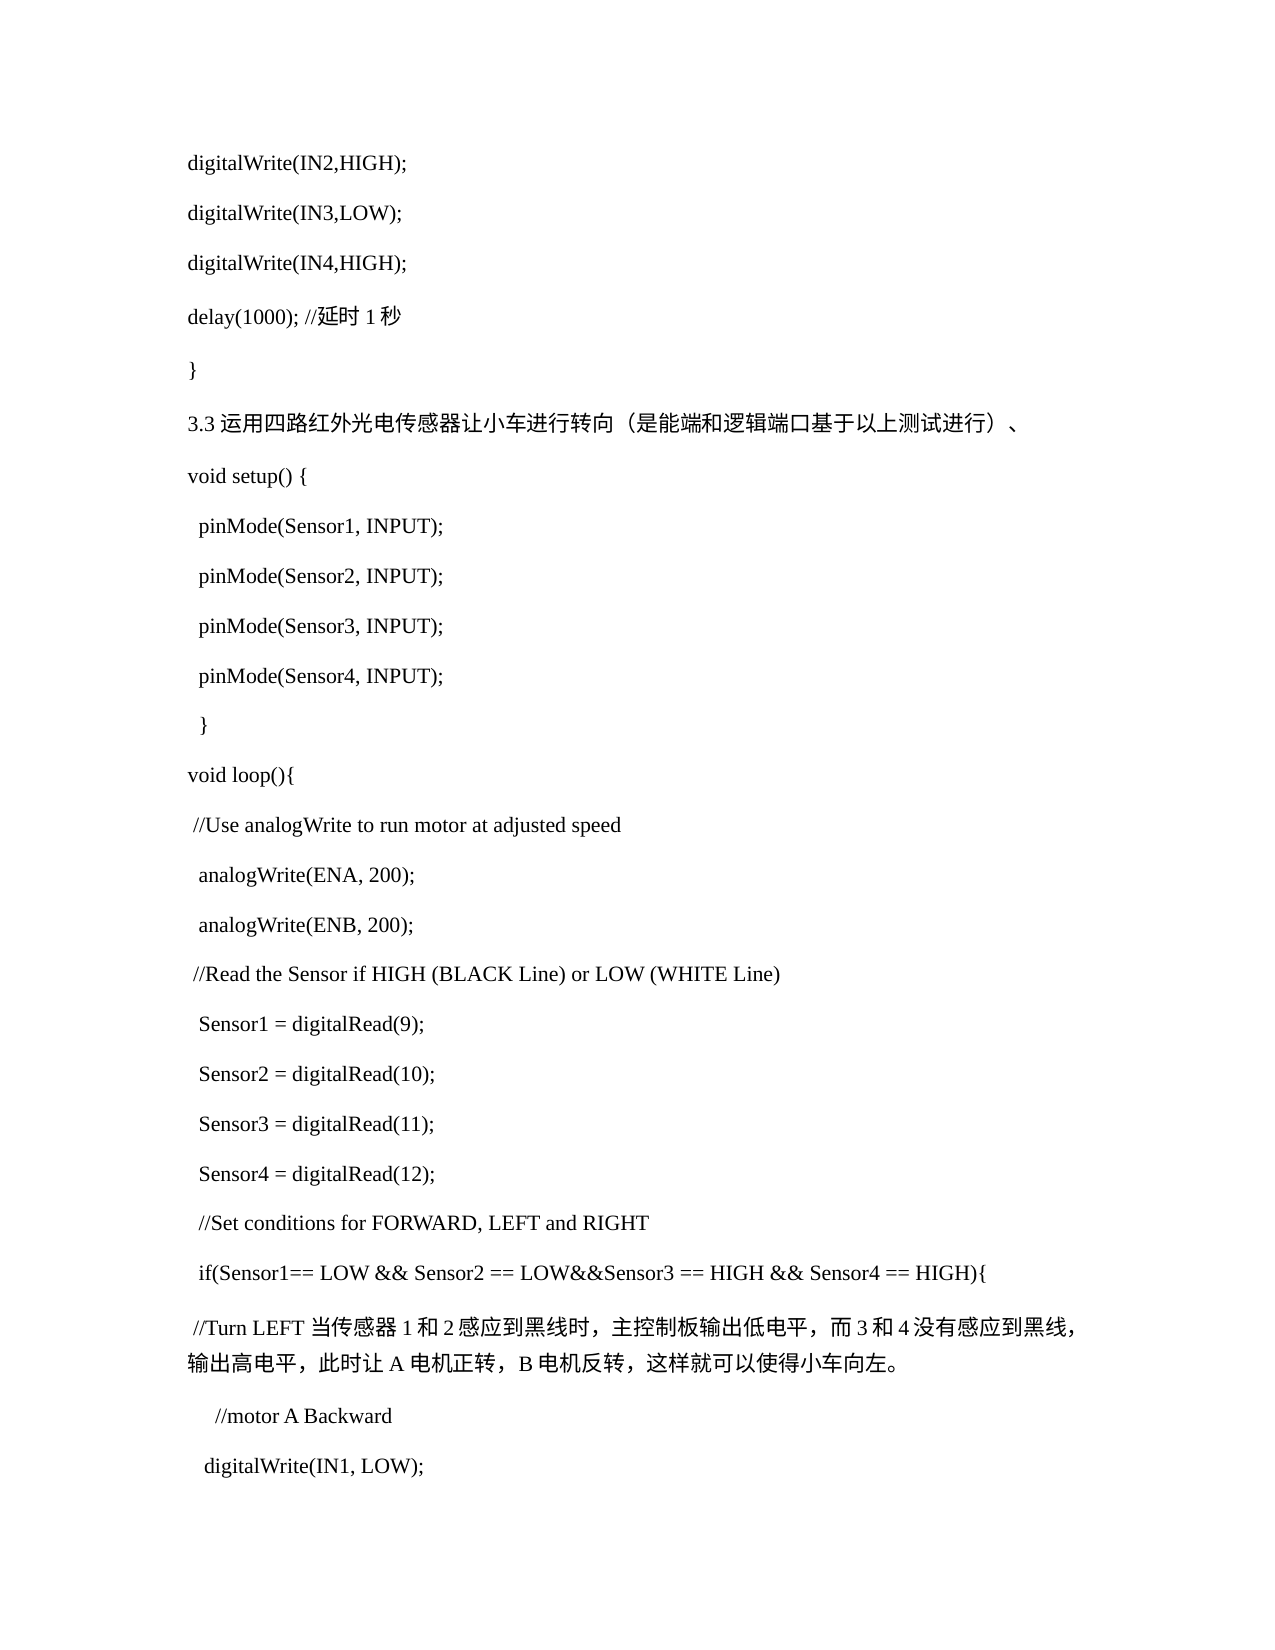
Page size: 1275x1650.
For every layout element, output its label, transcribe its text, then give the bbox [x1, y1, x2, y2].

list pinMode(Sensor4, INPUT); [187, 663, 1087, 688]
list //Read the Sensor if HIGH (BLACK Line) or LOW (WHITE Line) [187, 961, 1087, 987]
list pinMode(Sensor2, INPUT); [187, 563, 1087, 588]
list digitalWrite(IN4,HIGH); [187, 249, 1087, 275]
list analogWrite(ENA, 200); [187, 862, 1087, 887]
list Sensor1 = digitalRead(9); [187, 1011, 1087, 1036]
list } [187, 712, 1087, 738]
list if(Sensor1== LOW && Sensor2 == LOW&&Sensor3 == HIGH && Sensor4 == HIGH){ [187, 1260, 1087, 1285]
list Sensor2 = digitalRead(10); [187, 1061, 1087, 1086]
list //Use analogWrite to run motor at adjusted speed [187, 812, 1087, 837]
list Sensor3 = digitalRead(11); [187, 1111, 1087, 1136]
list delay(1000); //延时1秒 [187, 299, 1087, 331]
list //motor A Backward [187, 1403, 1087, 1429]
list analogWrite(ENB, 200); [187, 912, 1087, 937]
list pinMode(Sensor3, INPUT); [187, 613, 1087, 638]
list digitalWrite(IN2,HIGH); [187, 150, 1087, 175]
list //Turn LEFT 当传感器1和2感应到黑线时，主控制板输出低电平，而3和4没有感应到黑线，输出高电平，此时让A电机正转，B电机反转，这样就可以使得小车向左。 [187, 1310, 1087, 1378]
list } [187, 357, 1087, 382]
list 3.3 运用四路红外光电传感器让小车进行转向（是能端和逻辑端口基于以上测试进行）、 [187, 406, 1087, 438]
list digitalWrite(IN1, LOW); [187, 1453, 1087, 1478]
list void setup() { [187, 463, 1087, 489]
list digitalWrite(IN3,LOW); [187, 200, 1087, 225]
list Sensor4 = digitalRead(12); [187, 1161, 1087, 1186]
list pinMode(Sensor1, INPUT); [187, 513, 1087, 538]
list void loop(){ [187, 762, 1087, 787]
list //Set conditions for FORWARD, LEFT and RIGHT [187, 1210, 1087, 1236]
